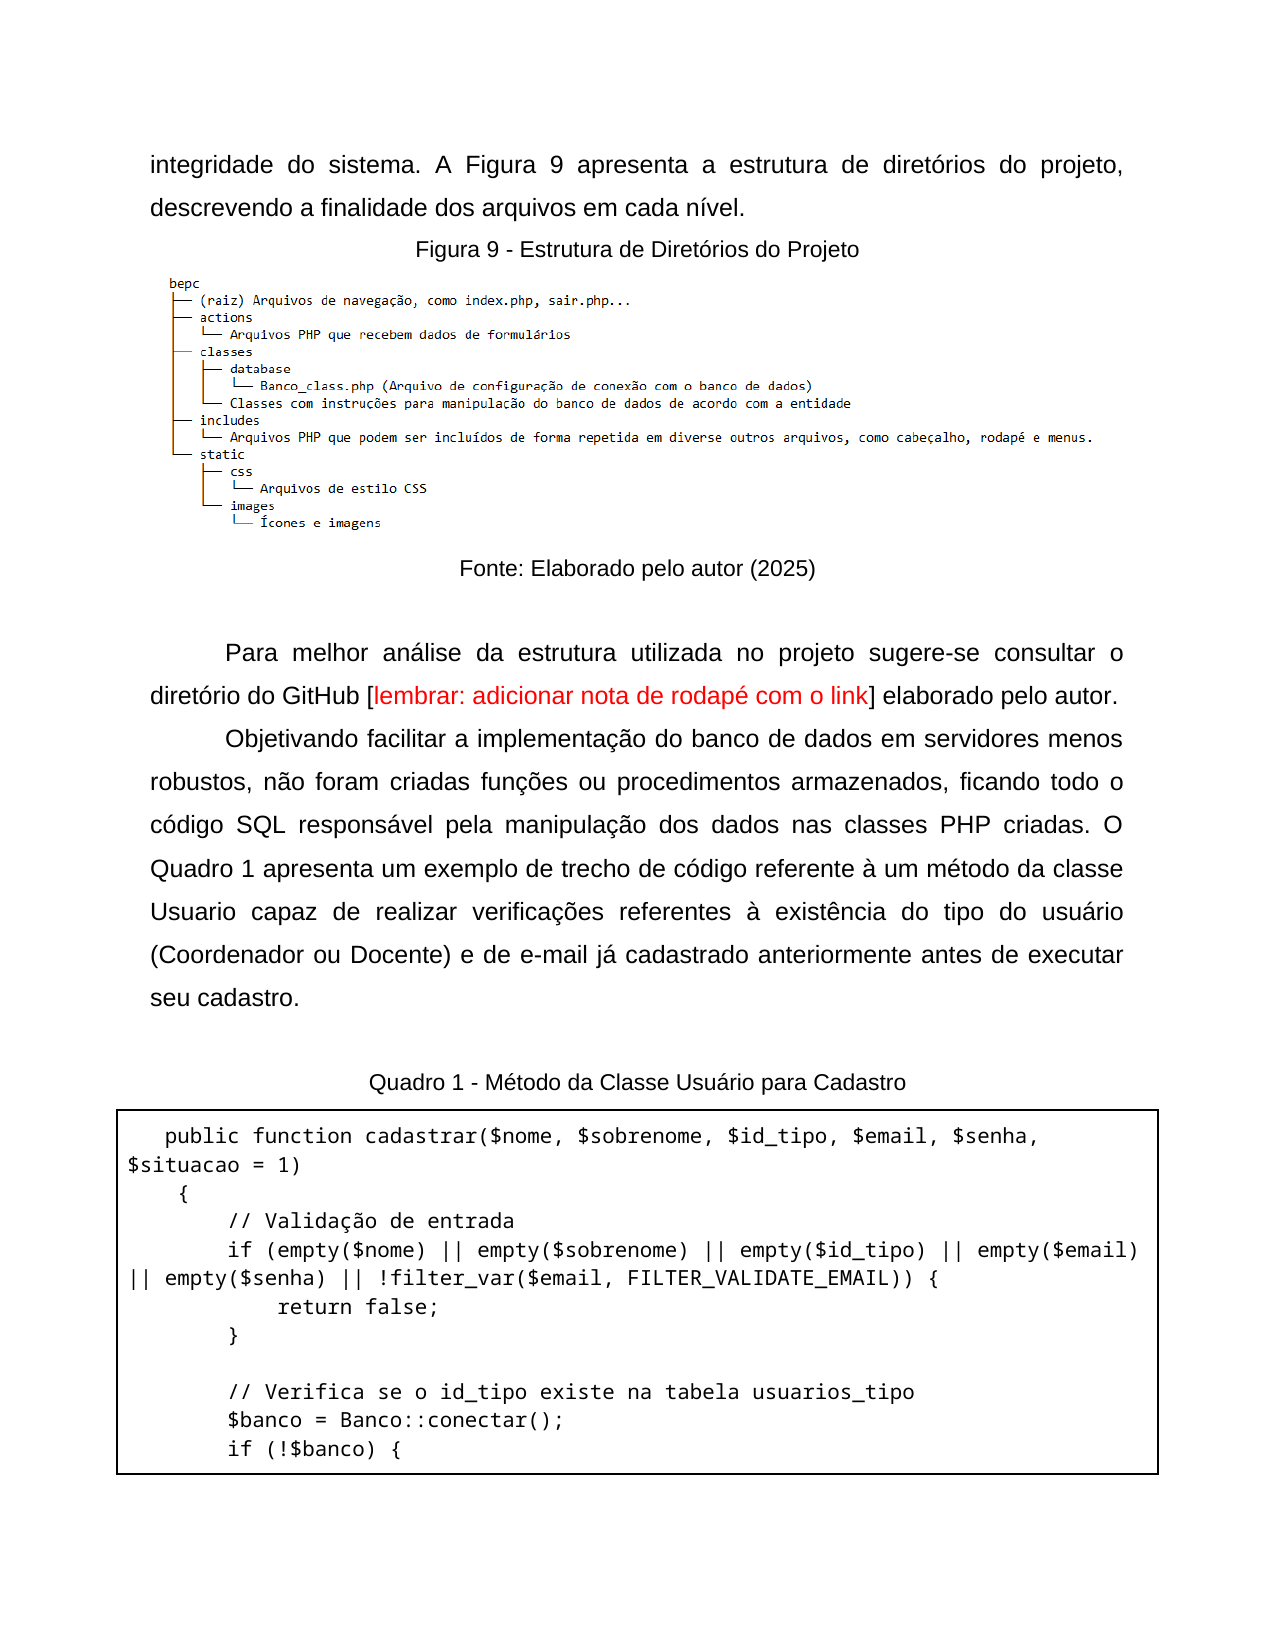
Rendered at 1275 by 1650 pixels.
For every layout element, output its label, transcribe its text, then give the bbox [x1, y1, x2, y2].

text Quadro 1 - Método da Classe Usuário para Cadastro [150, 1069, 1125, 1096]
text Para melhor análise da estrutura utilizada no projeto sugere-se consultar o diretório do GitHub [lembrar: adicionar nota de rodapé com o link] elaborado pelo autor. [150, 638, 1125, 710]
text Figura 9 - Estrutura de Diretórios do Projeto [150, 236, 1125, 263]
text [150, 150, 1125, 222]
picture [166, 275, 1109, 543]
text Objetivando facilitar a implementação do banco de dados em servidores menos robustos, não foram criadas funções ou procedimentos armazenados, ficando todo o código SQL responsável pela manipulação dos dados nas classes PHP criadas. O Quadro 1 apresenta um exemplo de trecho de código referente à um método da classe Usuario capaz de realizar verificações referentes à existência do tipo do usuário (Coordenador ou Docente) e de e-mail já cadastrado anteriormente antes de executar seu cadastro. [150, 724, 1125, 1012]
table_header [118, 1111, 1157, 1473]
text Fonte: Elaborado pelo autor (2025) [150, 555, 1125, 582]
